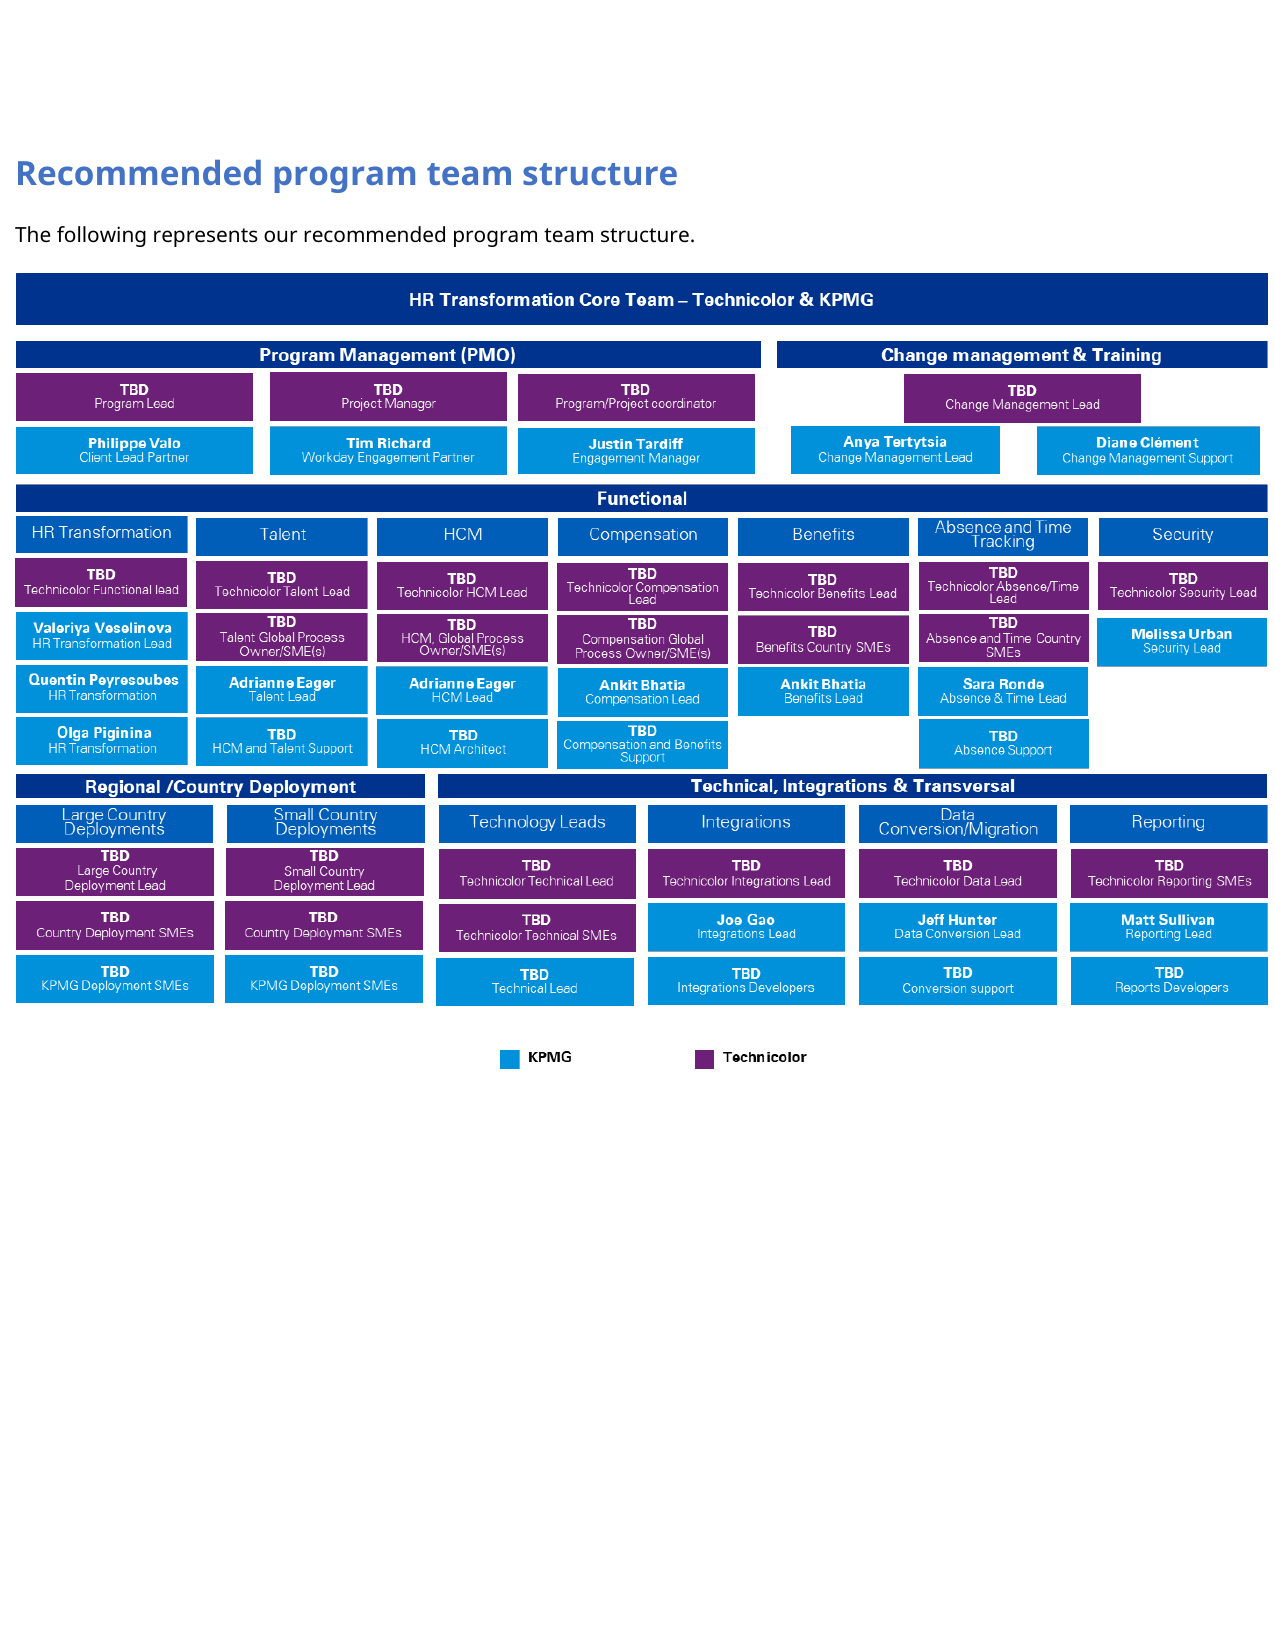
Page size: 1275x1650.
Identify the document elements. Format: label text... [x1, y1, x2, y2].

text The following represents our recommended program team structure. [15, 220, 1125, 249]
picture [99, 439, 105, 447]
picture [160, 678, 170, 684]
picture [15, 273, 1268, 1075]
picture [70, 728, 75, 737]
text Recommended program team structure [15, 150, 1125, 195]
picture [1208, 630, 1215, 638]
picture [1171, 968, 1176, 977]
picture [121, 441, 128, 450]
picture [1140, 630, 1152, 638]
